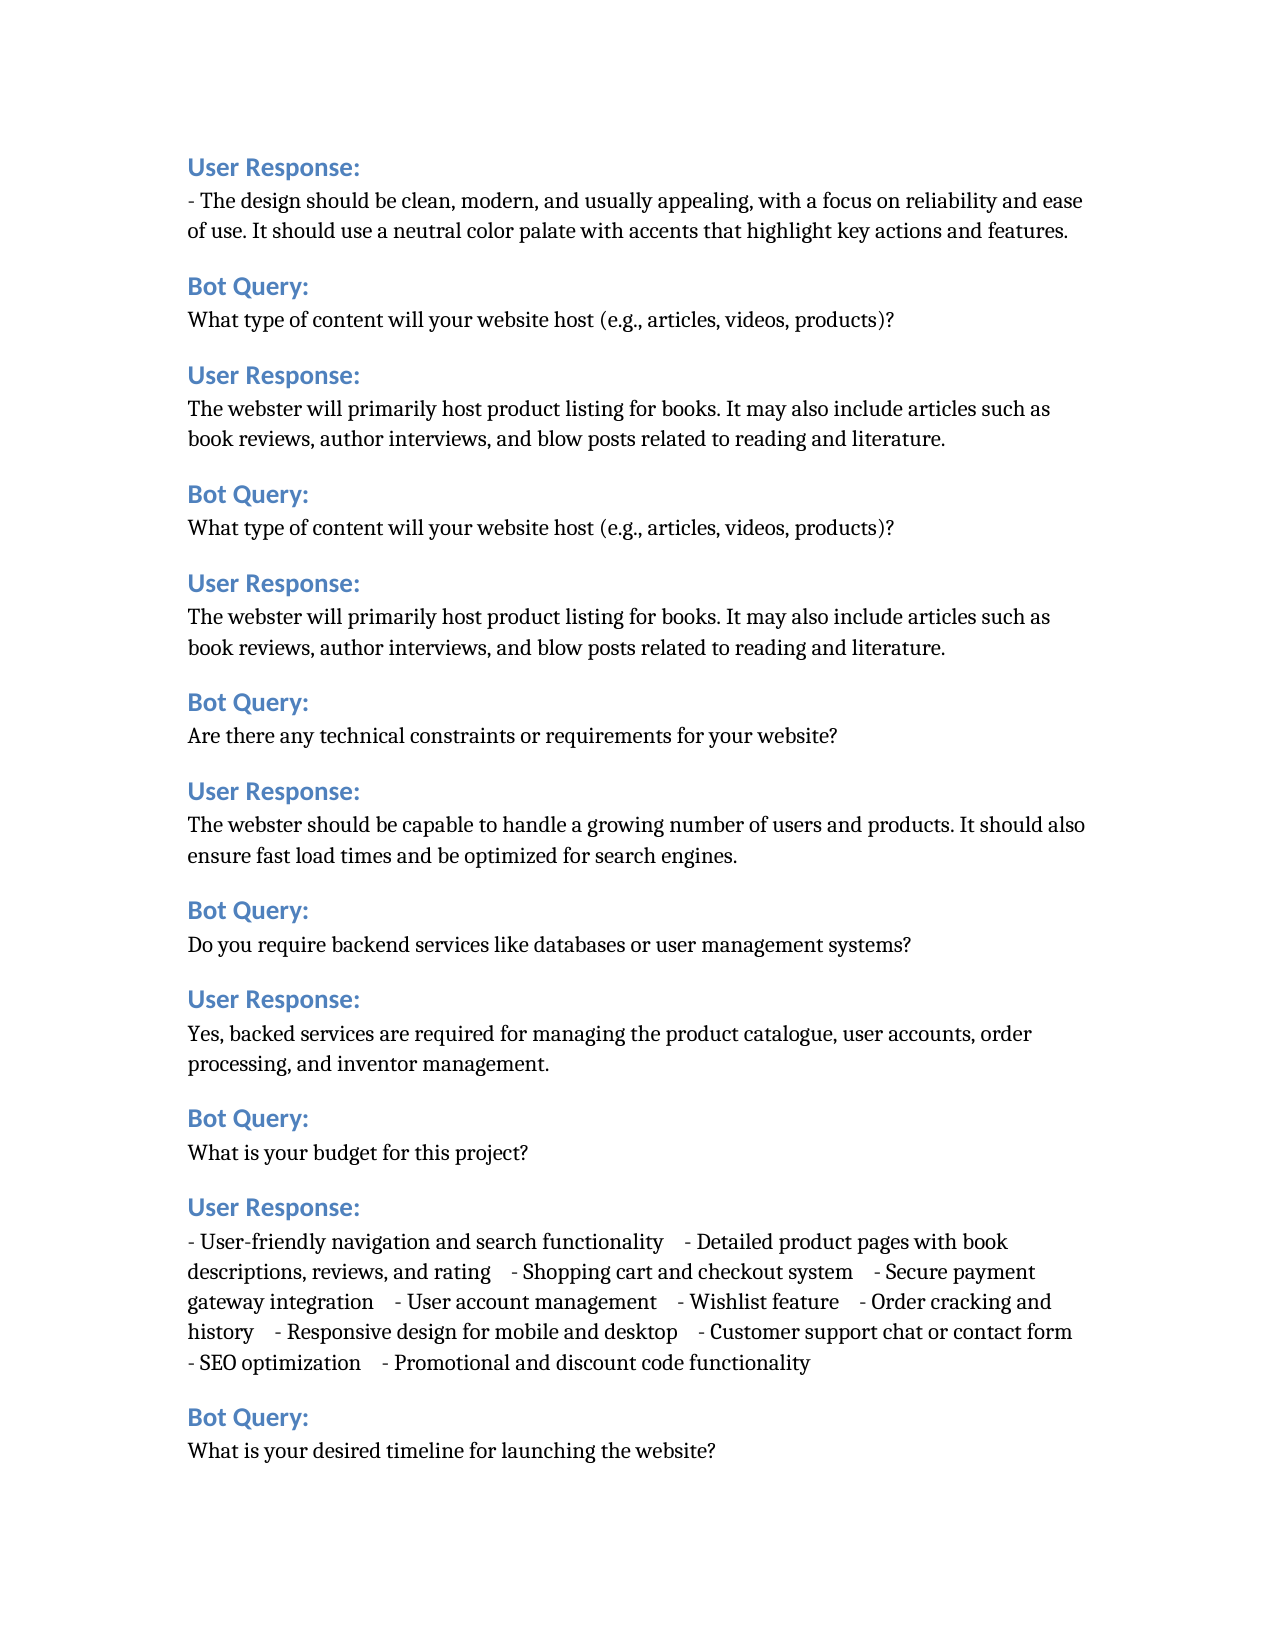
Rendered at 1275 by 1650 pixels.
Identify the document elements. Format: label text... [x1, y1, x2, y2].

subtitle Bot Query: [187, 685, 1087, 718]
text What type of content will your website host (e.g., articles, videos, products)? [187, 307, 1087, 333]
text What type of content will your website host (e.g., articles, videos, products)? [187, 515, 1087, 542]
subtitle User Response: [187, 566, 1087, 599]
text The webster will primarily host product listing for books. It may also include articles such as book reviews, author interviews, and blow posts related to reading and literature. [187, 396, 1087, 453]
text What is your desired timeline for launching the website? [187, 1438, 1087, 1465]
subtitle Bot Query: [187, 1400, 1087, 1433]
subtitle Bot Query: [187, 1102, 1087, 1135]
text The webster will primarily host product listing for books. It may also include articles such as book reviews, author interviews, and blow posts related to reading and literature. [187, 604, 1087, 661]
subtitle User Response: [187, 1191, 1087, 1224]
subtitle Bot Query: [187, 477, 1087, 510]
text Do you require backend services like databases or user management systems? [187, 931, 1087, 958]
text What is your budget for this project? [187, 1139, 1087, 1166]
subtitle User Response: [187, 358, 1087, 391]
subtitle User Response: [187, 982, 1087, 1016]
text Are there any technical constraints or requirements for your website? [187, 723, 1087, 750]
text - The design should be clean, modern, and usually appealing, with a focus on reliability and ease of use. It should use a neutral color palate with accents that highlight key actions and features. [187, 188, 1087, 244]
text - User-friendly navigation and search functionality - Detailed product pages with book descriptions, reviews, and rating - Shopping cart and checkout system - Secure payment gateway integration - User account management - Wishlist feature - Order cracking and history - Responsive design for mobile and desktop - Customer support chat or contact form - SEO optimization - Promotional and discount code functionality [187, 1228, 1087, 1376]
subtitle Bot Query: [187, 269, 1087, 302]
text The webster should be capable to handle a growing number of users and products. It should also ensure fast load times and be optimized for search engines. [187, 812, 1087, 869]
subtitle User Response: [187, 774, 1087, 807]
text Yes, backed services are required for managing the product catalogue, user accounts, order processing, and inventor management. [187, 1020, 1087, 1077]
subtitle User Response: [187, 150, 1087, 183]
subtitle Bot Query: [187, 893, 1087, 927]
